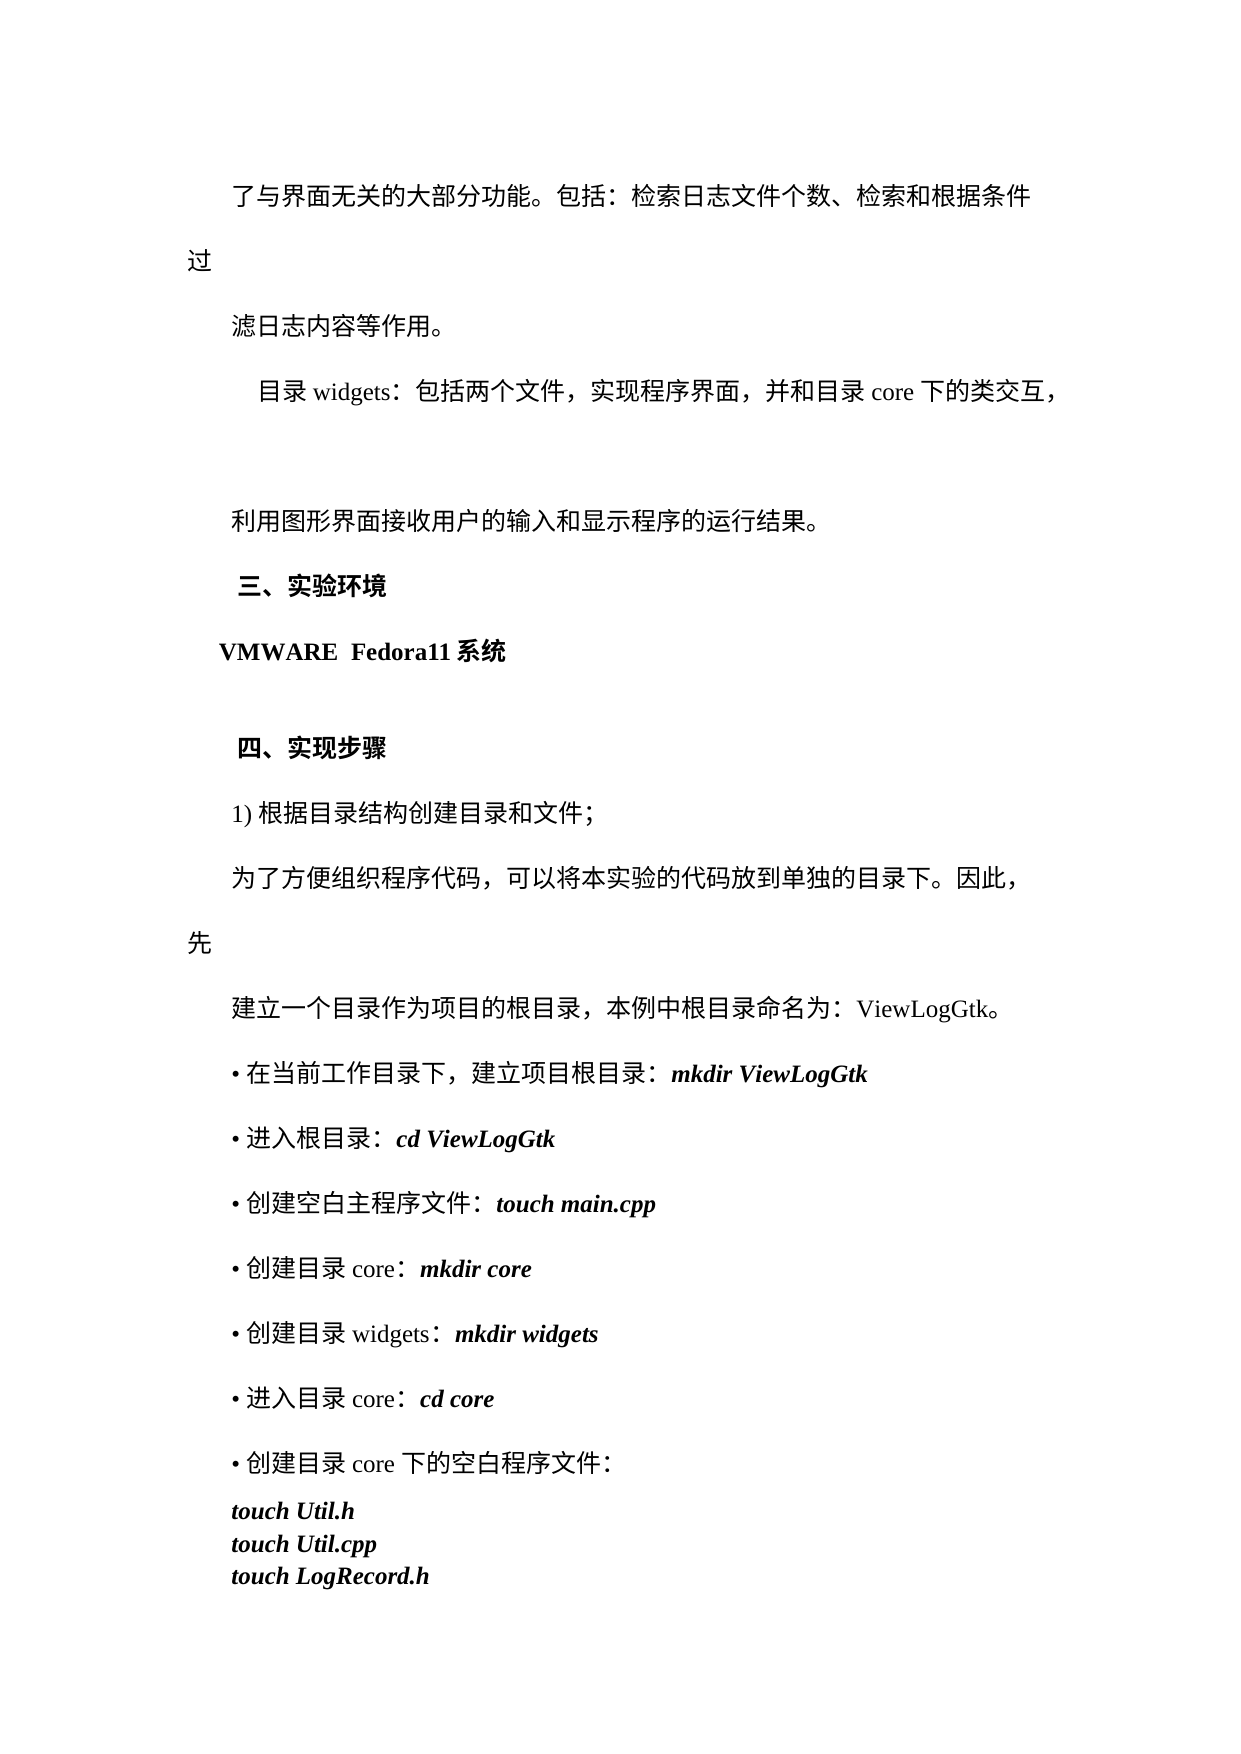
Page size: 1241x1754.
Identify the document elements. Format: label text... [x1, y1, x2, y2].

text touch Util.cpp [187, 1527, 1053, 1559]
text touch LogRecord.h [187, 1559, 1053, 1592]
text 1) 根据目录结构创建目录和文件； [187, 779, 1053, 844]
text • 进入目录 core：cd core [187, 1364, 1053, 1429]
text 了与界面无关的大部分功能。包括：检索日志文件个数、检索和根据条件过 [187, 162, 1053, 292]
text • 创建空白主程序文件：touch main.cpp [187, 1169, 1053, 1234]
text 利用图形界面接收用户的输入和显示程序的运行结果。 [187, 487, 1053, 552]
list 三、实验环境 [187, 552, 1053, 617]
text • 创建目录 widgets：mkdir widgets [187, 1299, 1053, 1364]
text touch Util.h [187, 1494, 1053, 1527]
text 建立一个目录作为项目的根目录，本例中根目录命名为：ViewLogGtk。 [187, 974, 1053, 1039]
text • 进入根目录：cd ViewLogGtk [187, 1104, 1053, 1169]
text • 创建目录 core 下的空白程序文件： [187, 1429, 1053, 1494]
list VMWARE Fedora11系统 [187, 617, 1053, 682]
text 四、实现步骤 [187, 714, 1053, 779]
text 滤日志内容等作用。 [187, 292, 1053, 357]
text • 创建目录 core：mkdir core [187, 1234, 1053, 1299]
text 为了方便组织程序代码，可以将本实验的代码放到单独的目录下。因此，先 [187, 844, 1053, 974]
text • 在当前工作目录下，建立项目根目录：mkdir ViewLogGtk [187, 1039, 1053, 1104]
text  目录 widgets：包括两个文件，实现程序界面，并和目录 core 下的类交互， [187, 357, 1053, 487]
